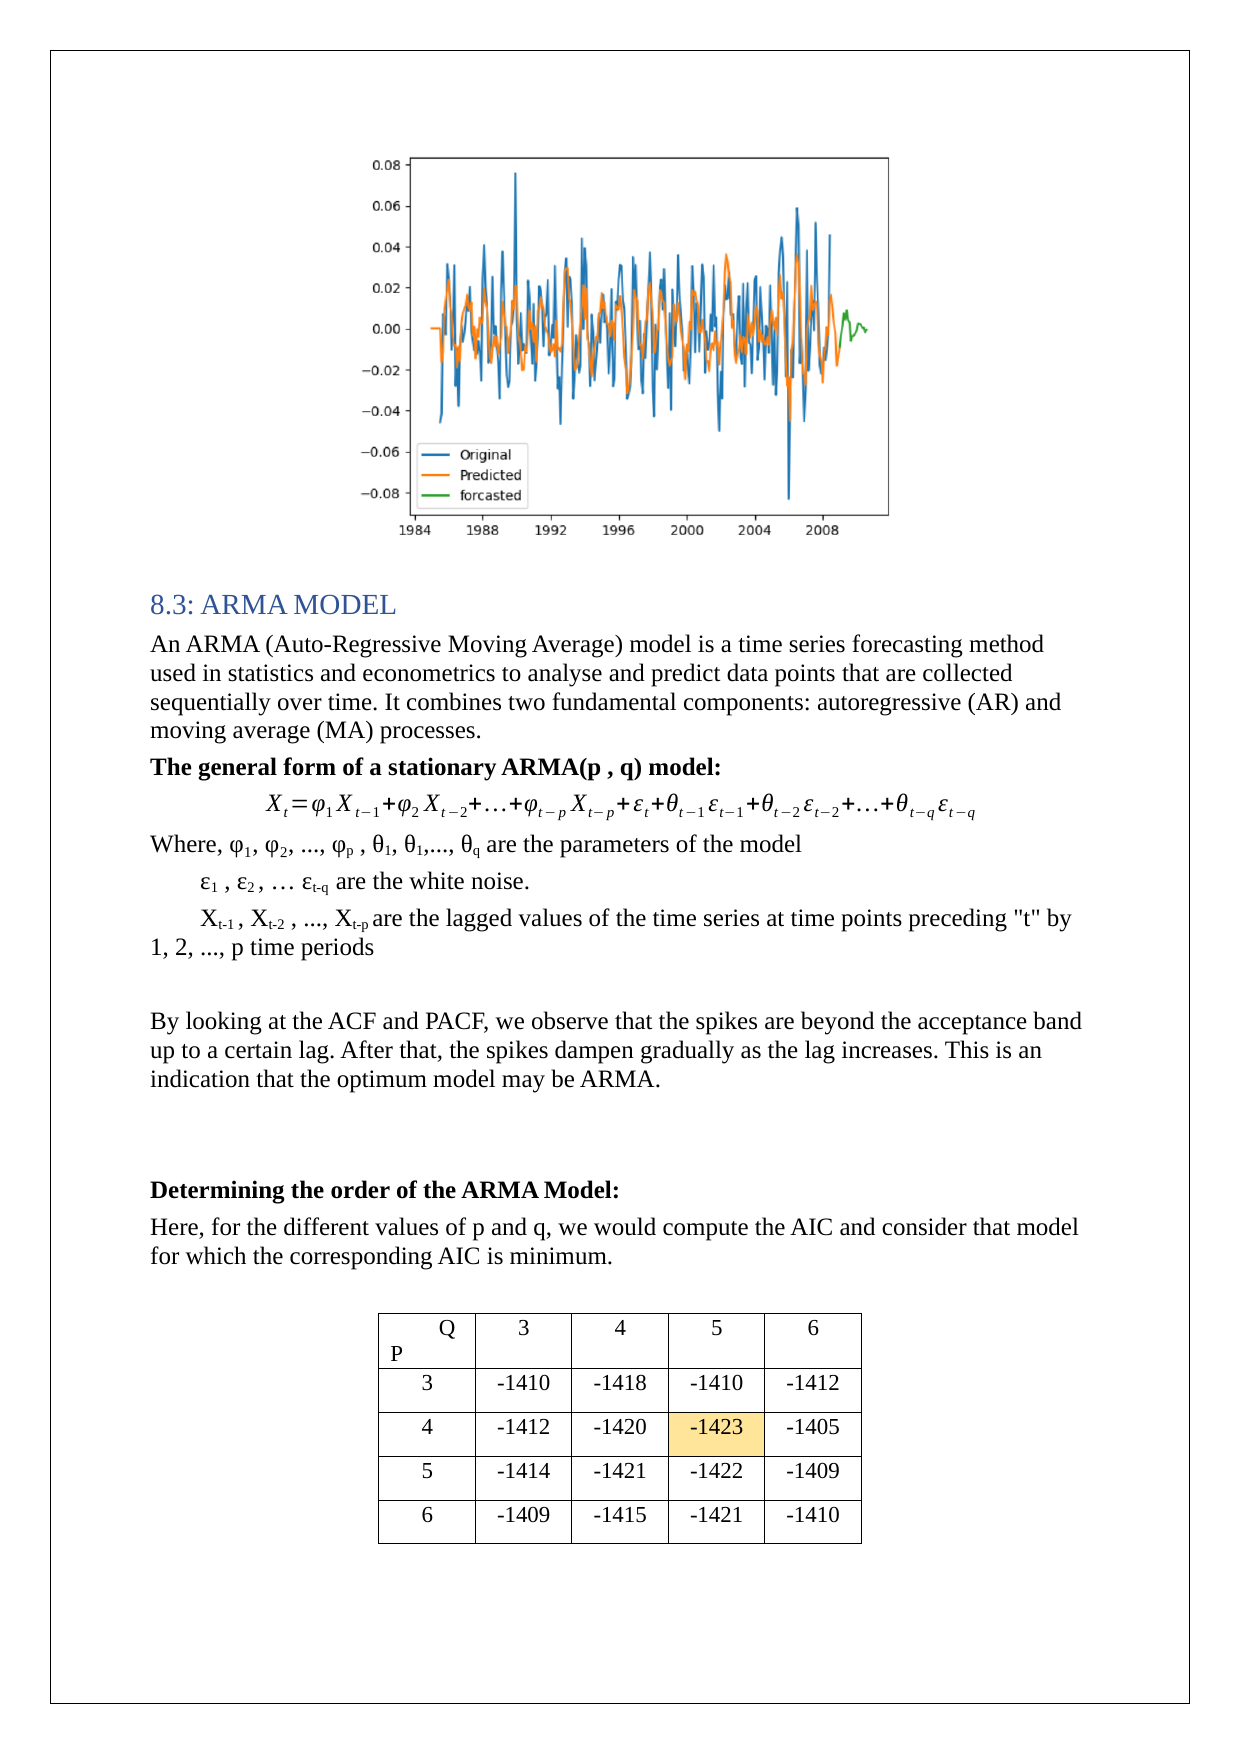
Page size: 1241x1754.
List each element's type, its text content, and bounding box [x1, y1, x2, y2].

text Here, for the different values of p and q, we would compute the AIC and consider that model for which the corresponding AIC is minimum. [150, 1212, 1090, 1270]
table_cell 3 [379, 1369, 475, 1412]
table_header 6 [765, 1314, 861, 1368]
text By looking at the ACF and PACF, we observe that the spikes are beyond the acceptance band up to a certain lag. After that, the spikes dampen gradually as the lag increases. This is an indication that the optimum model may be ARMA. [150, 1006, 1090, 1093]
text ɛ1 , ɛ2 , … ɛt-q are the white noise. [150, 866, 1090, 895]
text Determining the order of the ARMA Model: [150, 1175, 1090, 1204]
table_header Q P [379, 1314, 475, 1368]
table_cell -1414 [476, 1457, 571, 1500]
text An ARMA (Auto-Regressive Moving Average) model is a time series forecasting method used in statistics and econometrics to analyse and predict data points that are collected sequentially over time. It combines two fundamental components: autoregressive (AR) and moving average (MA) processes. [150, 629, 1090, 744]
text Where, φ₁, φ₂, ..., φp , θ1, θ1,..., θq are the parameters of the model [150, 829, 1090, 858]
table_cell -1421 [669, 1501, 764, 1543]
table_header 3 [476, 1314, 571, 1368]
table_cell -1418 [572, 1369, 668, 1412]
table_cell 6 [379, 1501, 475, 1543]
table_header 5 [669, 1314, 764, 1368]
table_cell -1423 [669, 1413, 764, 1456]
table_cell -1409 [765, 1457, 861, 1500]
picture [342, 150, 899, 545]
table_cell -1405 [765, 1413, 861, 1456]
table_cell -1410 [669, 1369, 764, 1412]
table_cell 4 [379, 1413, 475, 1456]
table_cell -1422 [669, 1457, 764, 1500]
table_cell -1410 [476, 1369, 571, 1412]
table_header 4 [572, 1314, 668, 1368]
table_cell -1421 [572, 1457, 668, 1500]
table_cell -1412 [765, 1369, 861, 1412]
table_cell -1410 [765, 1501, 861, 1543]
table_cell -1420 [572, 1413, 668, 1456]
text The general form of a stationary ARMA(p , q) model: [150, 752, 1090, 781]
text 8.3: ARMA MODEL [150, 587, 1090, 621]
table_cell -1412 [476, 1413, 571, 1456]
table_cell -1409 [476, 1501, 571, 1543]
text Xt-1 , Xt-2 , ..., Xt-p are the lagged values of the time series at time points preceding "t" by 1, 2, ..., p time periods [150, 903, 1090, 961]
table_cell 5 [379, 1457, 475, 1500]
table_cell -1415 [572, 1501, 668, 1543]
